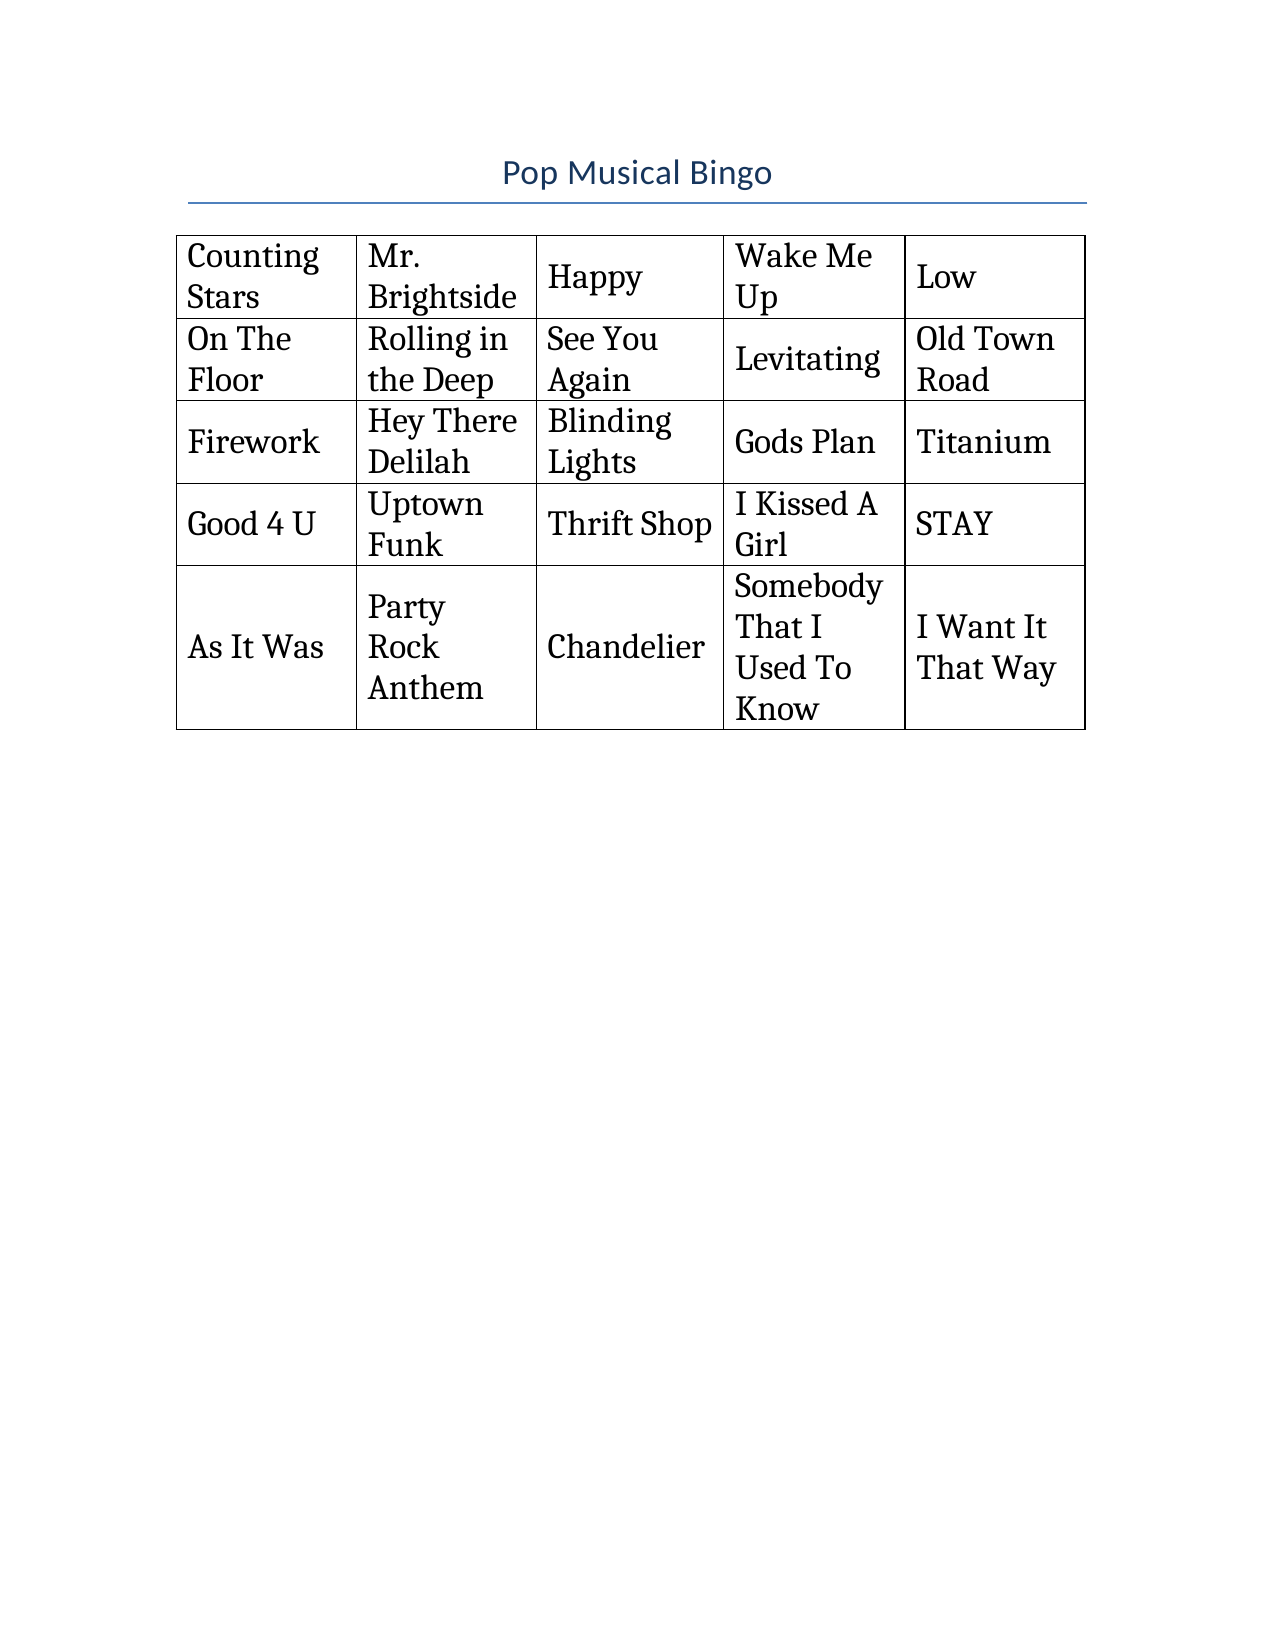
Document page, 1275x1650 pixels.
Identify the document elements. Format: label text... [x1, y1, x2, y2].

table_cell Hey There Delilah [357, 401, 536, 482]
table_header Wake Me Up [724, 236, 904, 317]
table_cell As It Was [177, 566, 356, 729]
table_header Mr. Brightside [357, 236, 536, 317]
table_cell I Want It That Way [906, 566, 1084, 729]
table_header Counting Stars [177, 236, 356, 317]
table_cell Chandelier [537, 566, 723, 729]
table_cell Levitating [724, 319, 904, 400]
table_cell I Kissed A Girl [724, 484, 904, 565]
table_cell Firework [177, 401, 356, 482]
table_cell Titanium [906, 401, 1084, 482]
table_header Low [906, 236, 1084, 317]
table_cell Rolling in the Deep [357, 319, 536, 400]
table_cell Thrift Shop [537, 484, 723, 565]
table_cell On The Floor [177, 319, 356, 400]
title Pop Musical Bingo [187, 150, 1087, 204]
table_cell Gods Plan [724, 401, 904, 482]
table_header Happy [537, 236, 723, 317]
table_cell STAY [906, 484, 1084, 565]
table_cell Blinding Lights [537, 401, 723, 482]
table_cell Party Rock Anthem [357, 566, 536, 729]
table_cell See You Again [537, 319, 723, 400]
table_cell Old Town Road [906, 319, 1084, 400]
table_cell Good 4 U [177, 484, 356, 565]
table_cell Somebody That I Used To Know [724, 566, 904, 729]
table_cell Uptown Funk [357, 484, 536, 565]
